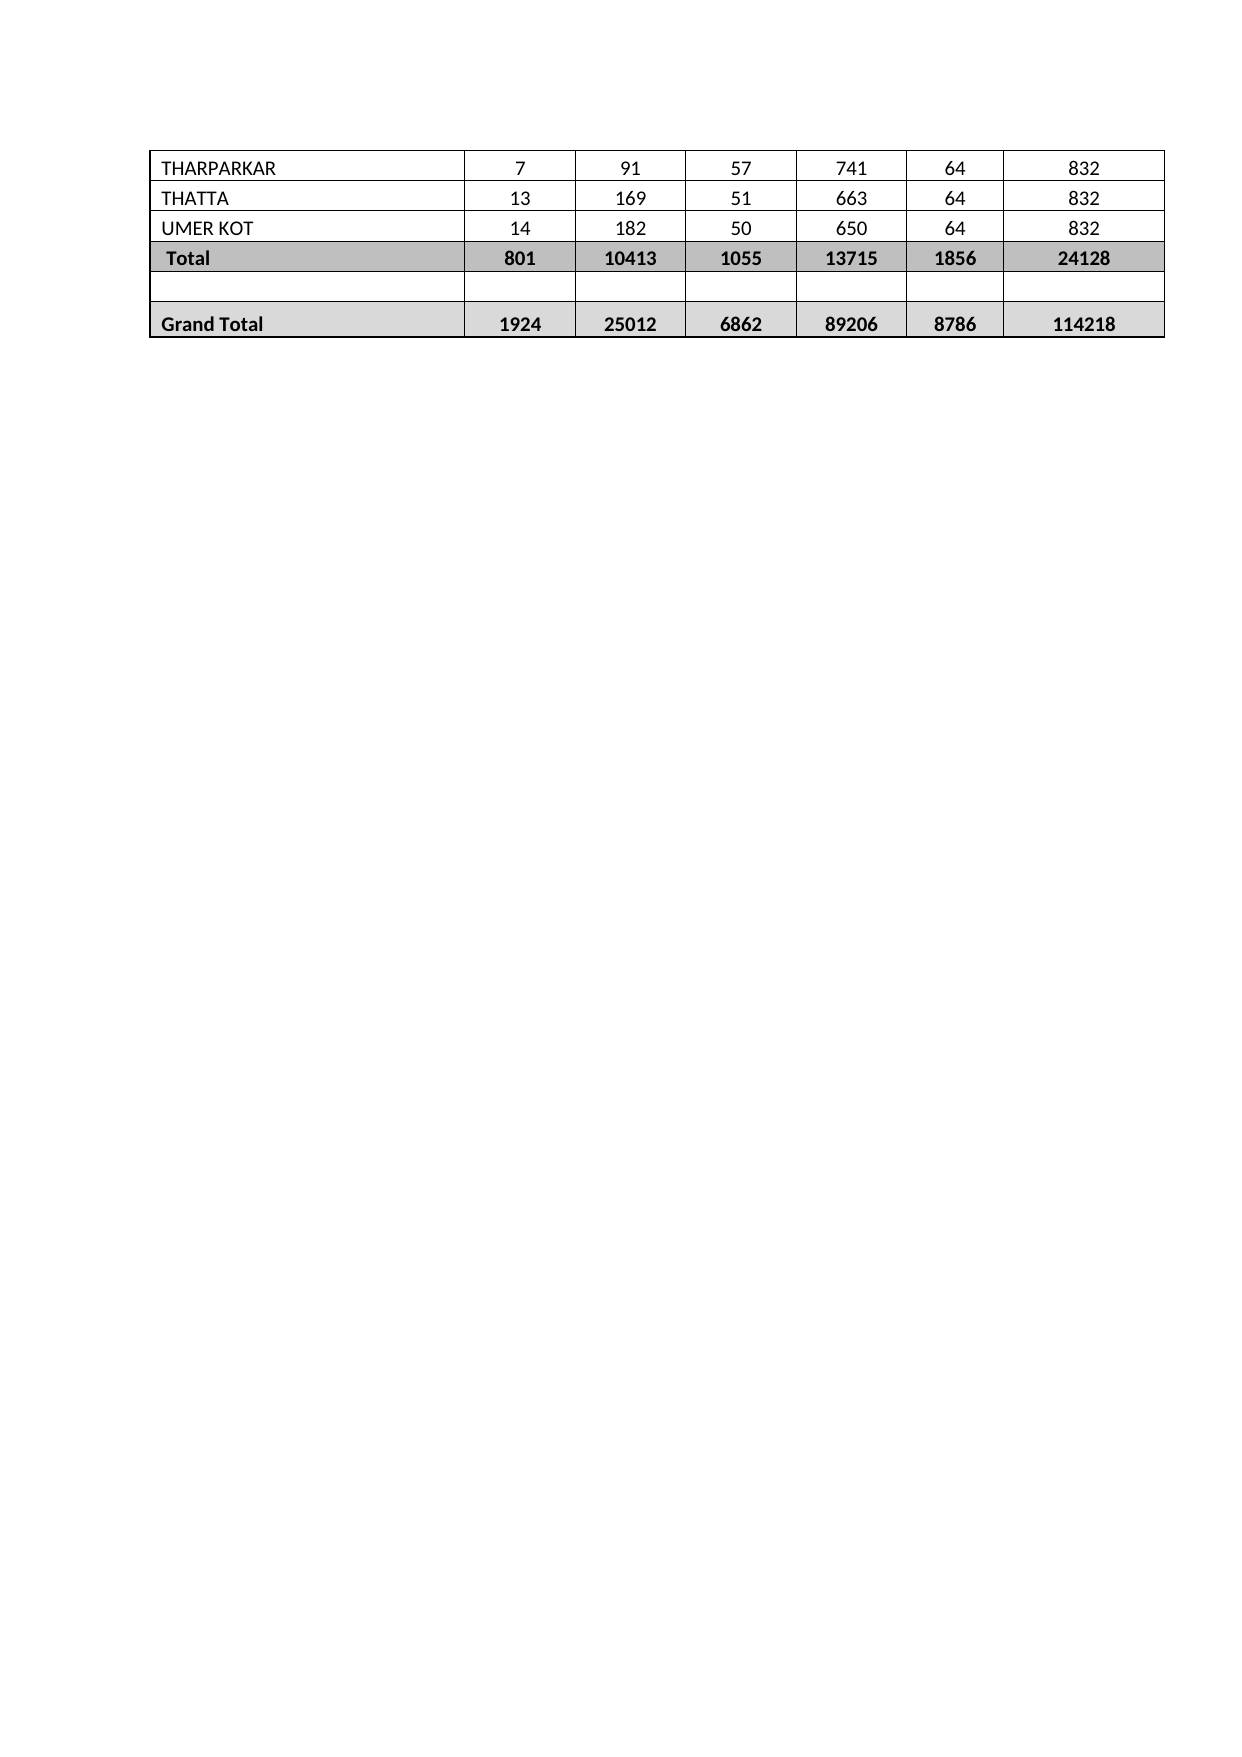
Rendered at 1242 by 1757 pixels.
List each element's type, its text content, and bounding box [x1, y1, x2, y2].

table_cell 13 [465, 181, 575, 210]
table_cell 832 [1004, 181, 1164, 210]
table_cell 64 [907, 151, 1003, 180]
table_cell [151, 272, 464, 301]
table_cell 64 [907, 181, 1003, 210]
table_cell 6862 [686, 302, 796, 336]
table_cell UMER KOT [151, 211, 464, 241]
table_cell [576, 272, 685, 301]
table_cell 50 [686, 211, 796, 241]
table_cell [686, 272, 796, 301]
table_cell 91 [576, 151, 685, 180]
table_cell Grand Total [151, 302, 464, 336]
table_cell [1004, 272, 1164, 301]
table_cell 169 [576, 181, 685, 210]
table_cell 24128 [1004, 242, 1164, 271]
table_cell 51 [686, 181, 796, 210]
table_cell 64 [907, 211, 1003, 241]
table_cell 57 [686, 151, 796, 180]
table_cell 14 [465, 211, 575, 241]
table_cell 114218 [1004, 302, 1164, 336]
table_cell 650 [797, 211, 906, 241]
table_cell 10413 [576, 242, 685, 271]
table_cell 832 [1004, 151, 1164, 180]
table_cell 1055 [686, 242, 796, 271]
table_cell 1924 [465, 302, 575, 336]
table_cell 741 [797, 151, 906, 180]
table_cell [797, 272, 906, 301]
table_cell THATTA [151, 181, 464, 210]
table_cell 801 [465, 242, 575, 271]
table_cell 25012 [576, 302, 685, 336]
table_cell [465, 272, 575, 301]
table_cell 182 [576, 211, 685, 241]
table_cell 1856 [907, 242, 1003, 271]
table_cell THARPARKAR [151, 151, 464, 180]
table_cell 8786 [907, 302, 1003, 336]
table_cell 663 [797, 181, 906, 210]
table_cell 89206 [797, 302, 906, 336]
table_cell 7 [465, 151, 575, 180]
table_cell 13715 [797, 242, 906, 271]
table_cell [907, 272, 1003, 301]
table_cell Total [151, 242, 464, 271]
table_cell 832 [1004, 211, 1164, 241]
